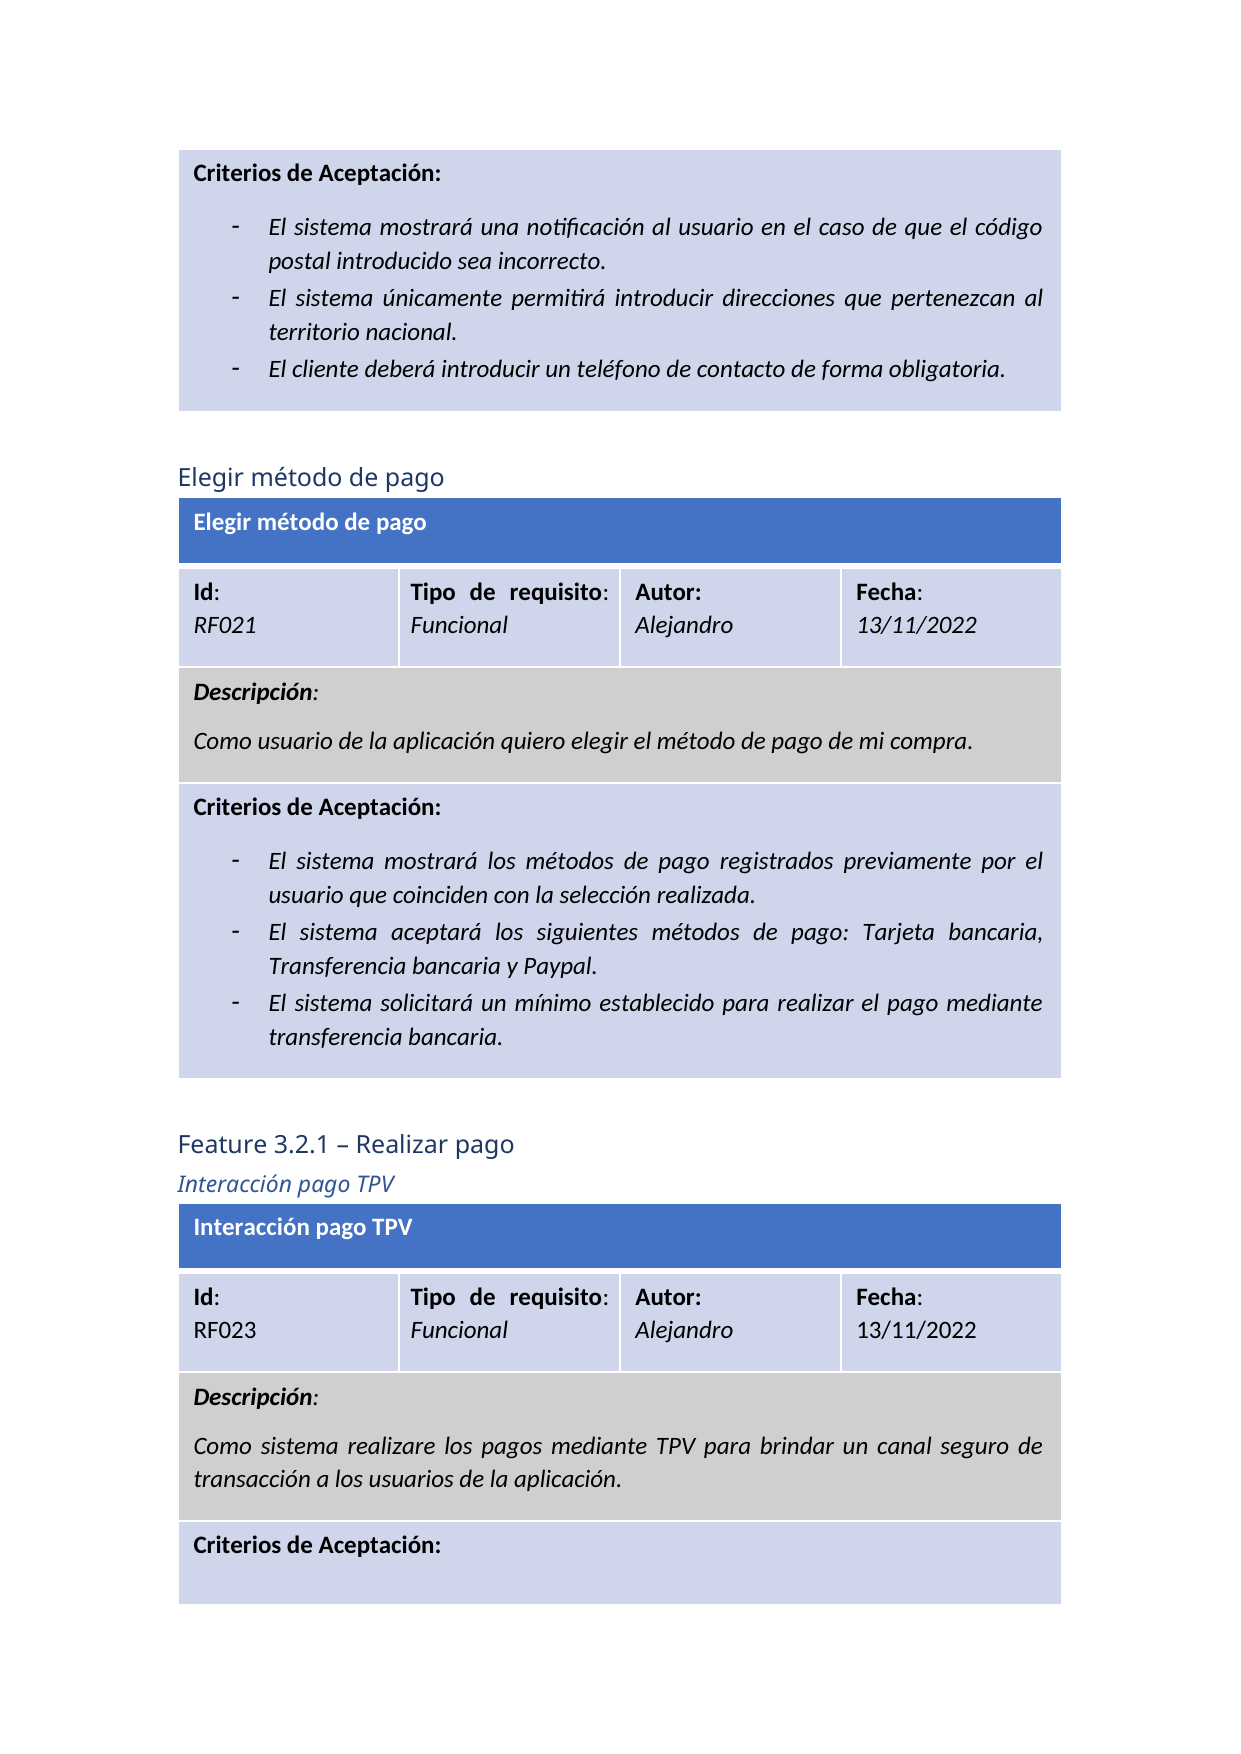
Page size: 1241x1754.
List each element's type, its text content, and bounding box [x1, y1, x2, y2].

table_cell Fecha: 13/11/2022 [842, 1274, 1061, 1371]
table_cell Autor: Alejandro [621, 1274, 840, 1371]
table_cell Criterios de Aceptación: El sistema mostrará una notificación al usuario en el caso de que el código postal introducido sea incorrecto. El sistema únicamente permitirá introducir direcciones que pertenezcan al territorio nacional. El cliente deberá introducir un teléfono de contacto de forma obligatoria. [179, 150, 1061, 411]
table_cell Descripción: Como usuario de la aplicación quiero elegir el método de pago de mi compra. [179, 668, 1061, 782]
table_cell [179, 1522, 1061, 1604]
table_cell Criterios de Aceptación: El sistema mostrará los métodos de pago registrados previamente por el usuario que coinciden con la selección realizada. El sistema aceptará los siguientes métodos de pago: Tarjeta bancaria, Transferencia bancaria y Paypal. El sistema solicitará un mínimo establecido para realizar el pago mediante transferencia bancaria. [179, 784, 1061, 1078]
table_cell Id: RF023 [179, 1274, 398, 1371]
table_cell Autor: Alejandro [621, 569, 840, 666]
table_cell Descripción: Como sistema realizare los pagos mediante TPV para brindar un canal seguro de transacción a los usuarios de la aplicación. [179, 1373, 1061, 1520]
table_cell Id: RF021 [179, 569, 398, 666]
table_cell Fecha: 13/11/2022 [842, 569, 1061, 666]
subtitle Interacción pago TPV [177, 1168, 1063, 1199]
subtitle Feature 3.2.1 – Realizar pago [177, 1127, 1063, 1161]
table_header Interacción pago TPV [179, 1204, 1061, 1268]
subtitle Elegir método de pago [177, 459, 1063, 493]
table_cell Tipo de requisito: Funcional [400, 569, 619, 666]
table_header Elegir método de pago [179, 498, 1061, 563]
table_cell Tipo de requisito: Funcional [400, 1274, 619, 1371]
